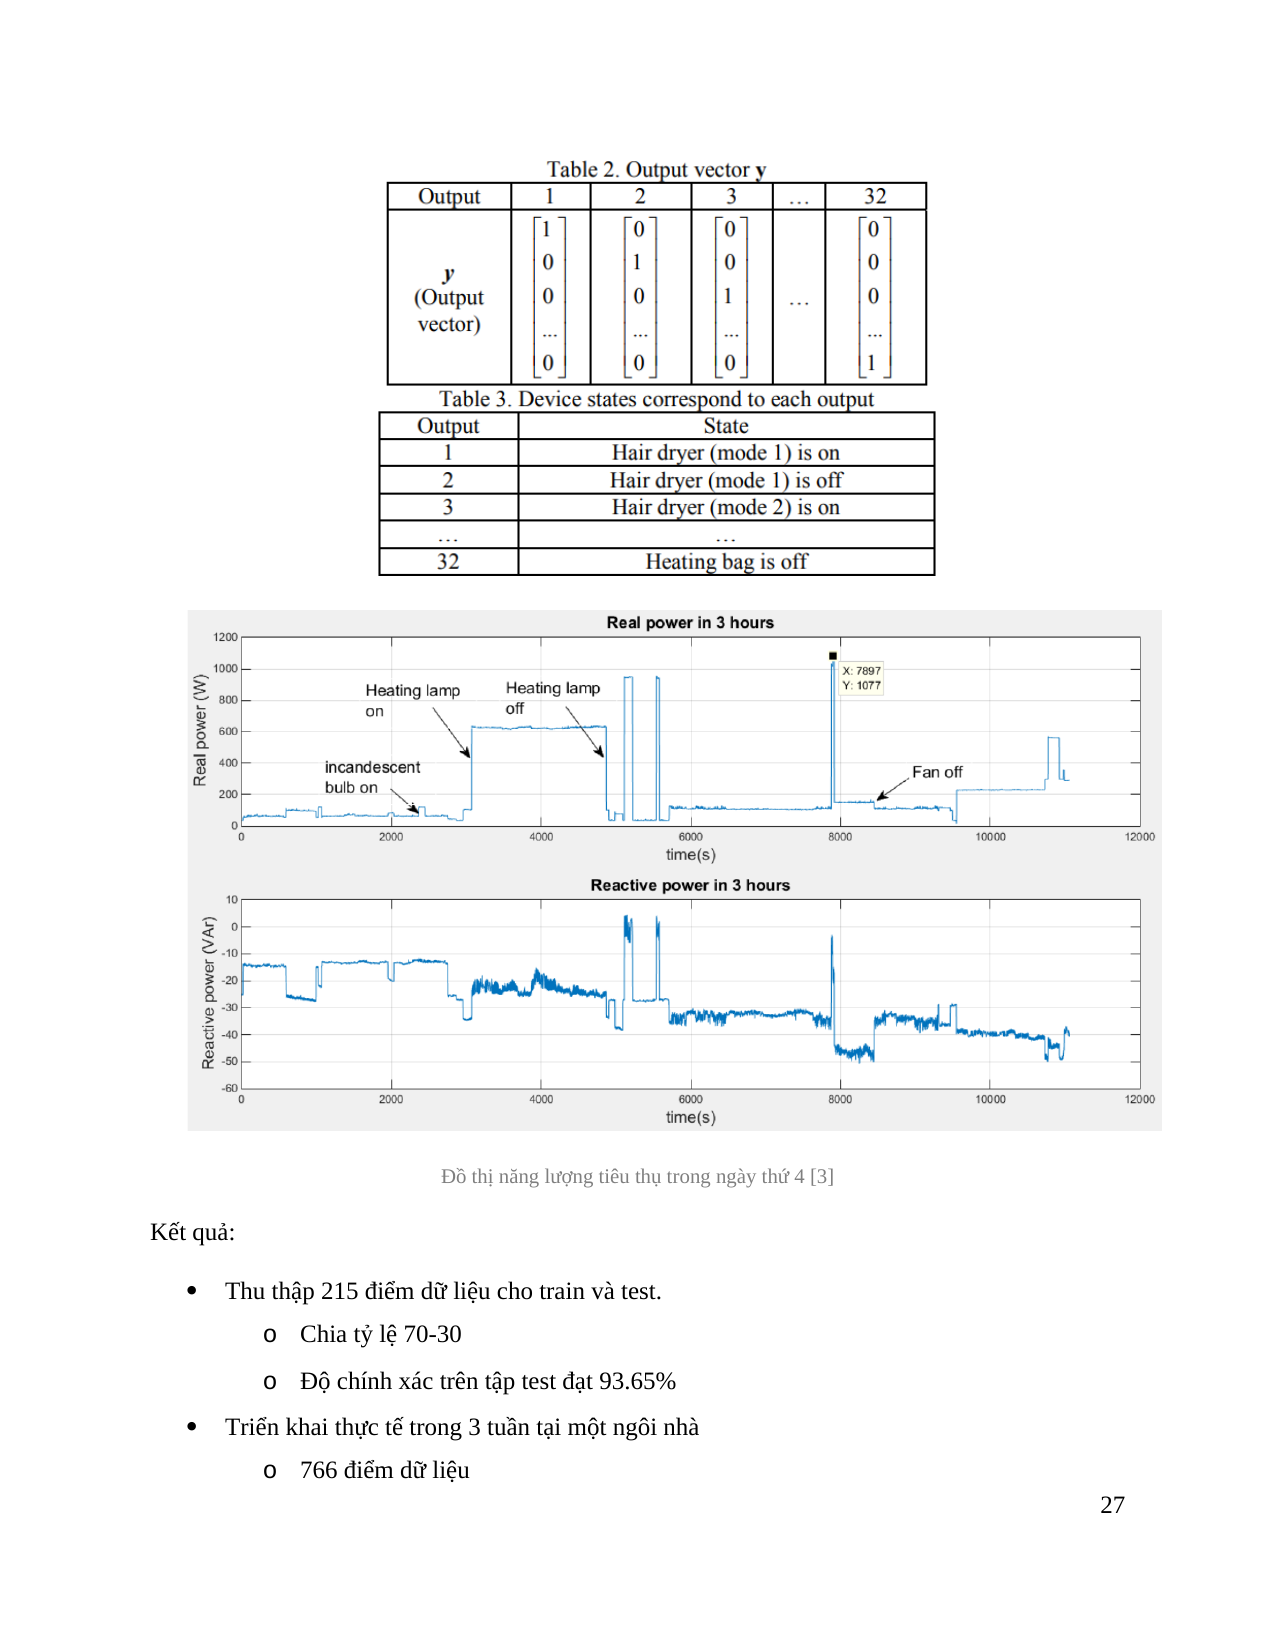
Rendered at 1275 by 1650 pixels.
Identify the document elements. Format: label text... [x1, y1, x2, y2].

list 766 điểm dữ liệu [262, 1455, 1125, 1486]
picture [362, 153, 950, 576]
list Độ chính xác trên tập test đạt 93.65% [262, 1366, 1125, 1397]
subtitle Đồ thị năng lượng tiêu thụ trong ngày thứ 4 [3] [150, 1164, 1125, 1188]
list Triển khai thực tế trong 3 tuần tại một ngôi nhà [187, 1412, 1125, 1441]
list Chia tỷ lệ 70-30 [262, 1319, 1125, 1350]
text Kết quả: [150, 1217, 1125, 1245]
list Thu thập 215 điểm dữ liệu cho train và test. [187, 1276, 1125, 1305]
picture [187, 606, 1163, 1133]
